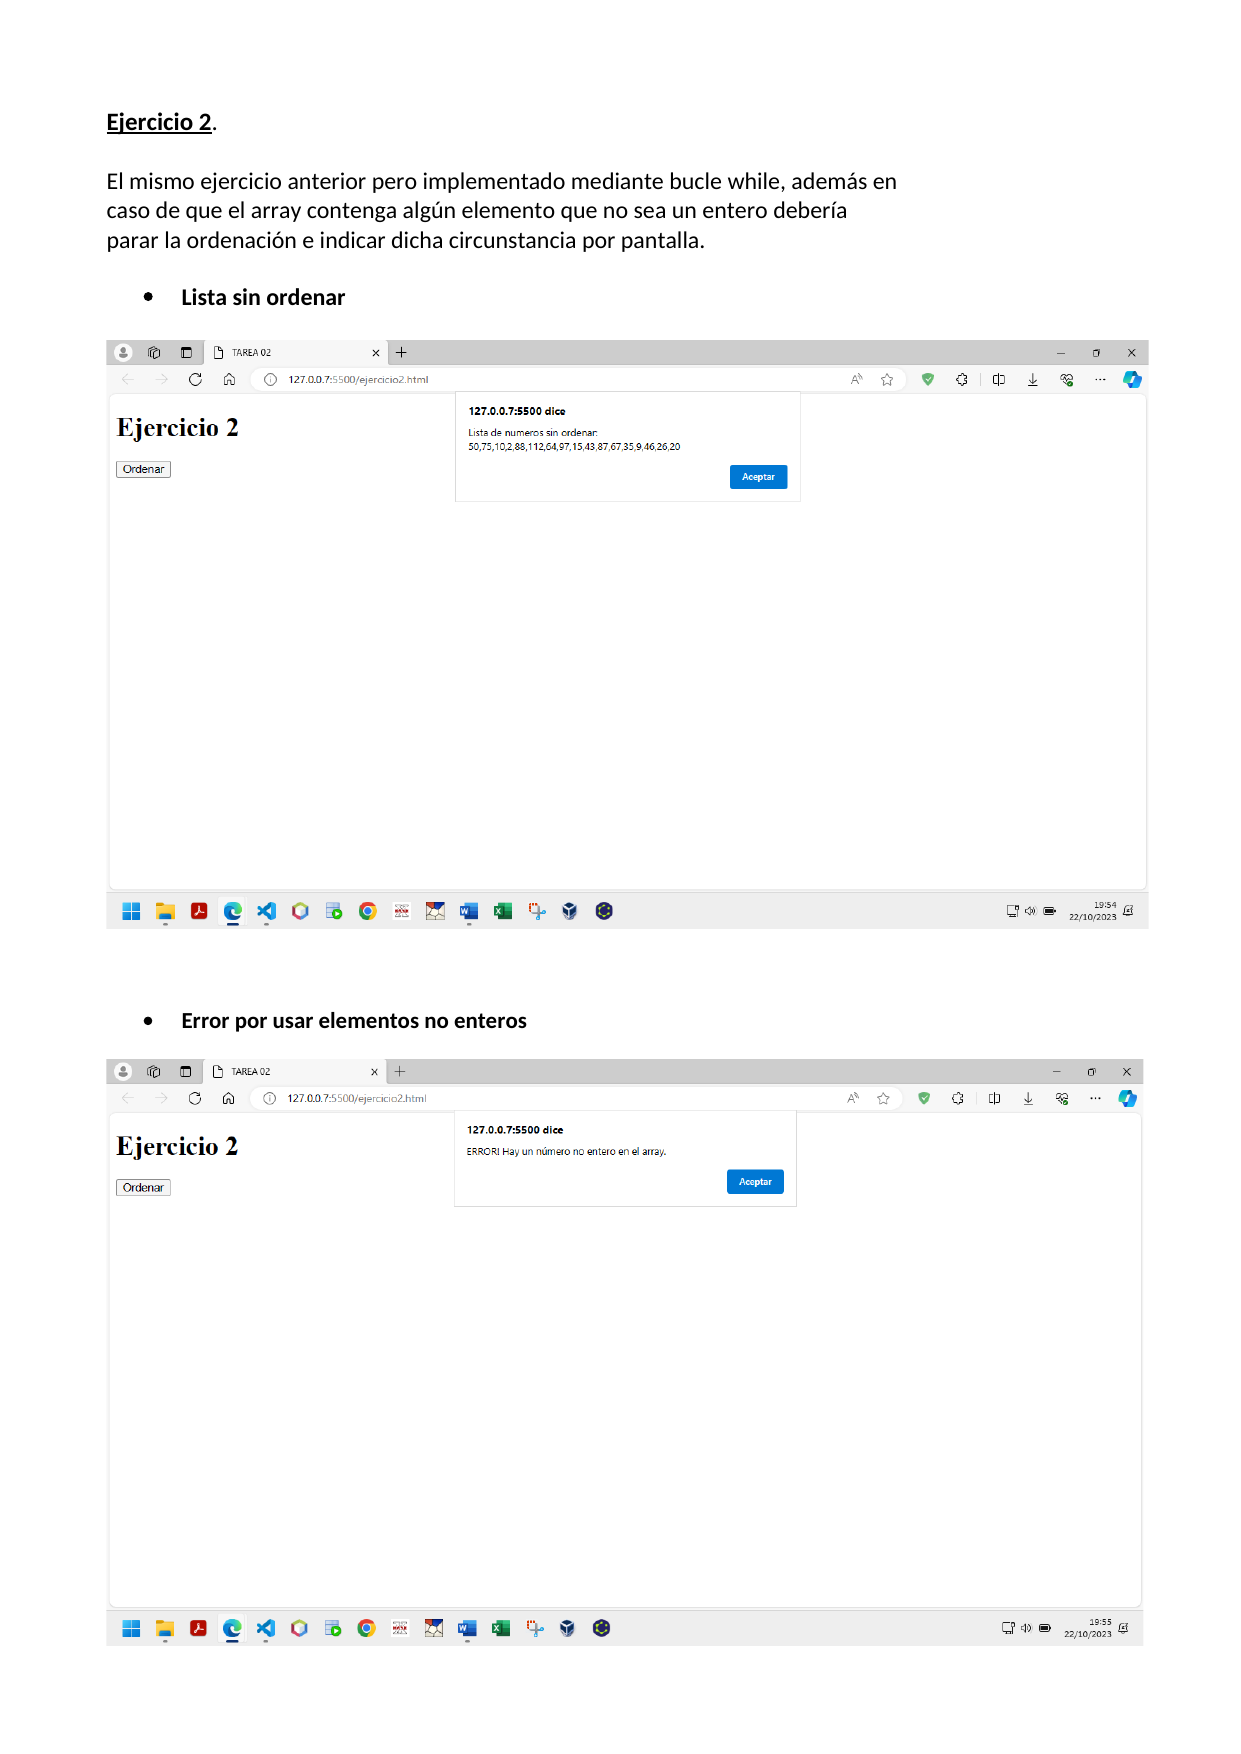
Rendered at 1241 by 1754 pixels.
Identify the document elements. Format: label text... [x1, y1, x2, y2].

list Error por usar elementos no enteros [144, 1007, 1134, 1035]
table_header Ejercicio 2. El mismo ejercicio anterior pero implementado mediante bucle while, además en caso de que el array contenga algún elemento que no sea un entero debería parar la ordenación e indicar dicha circunstancia por pantalla. [95, 106, 913, 282]
picture [106, 340, 1149, 929]
list Lista sin ordenar [144, 282, 1134, 311]
picture [106, 1059, 1144, 1646]
